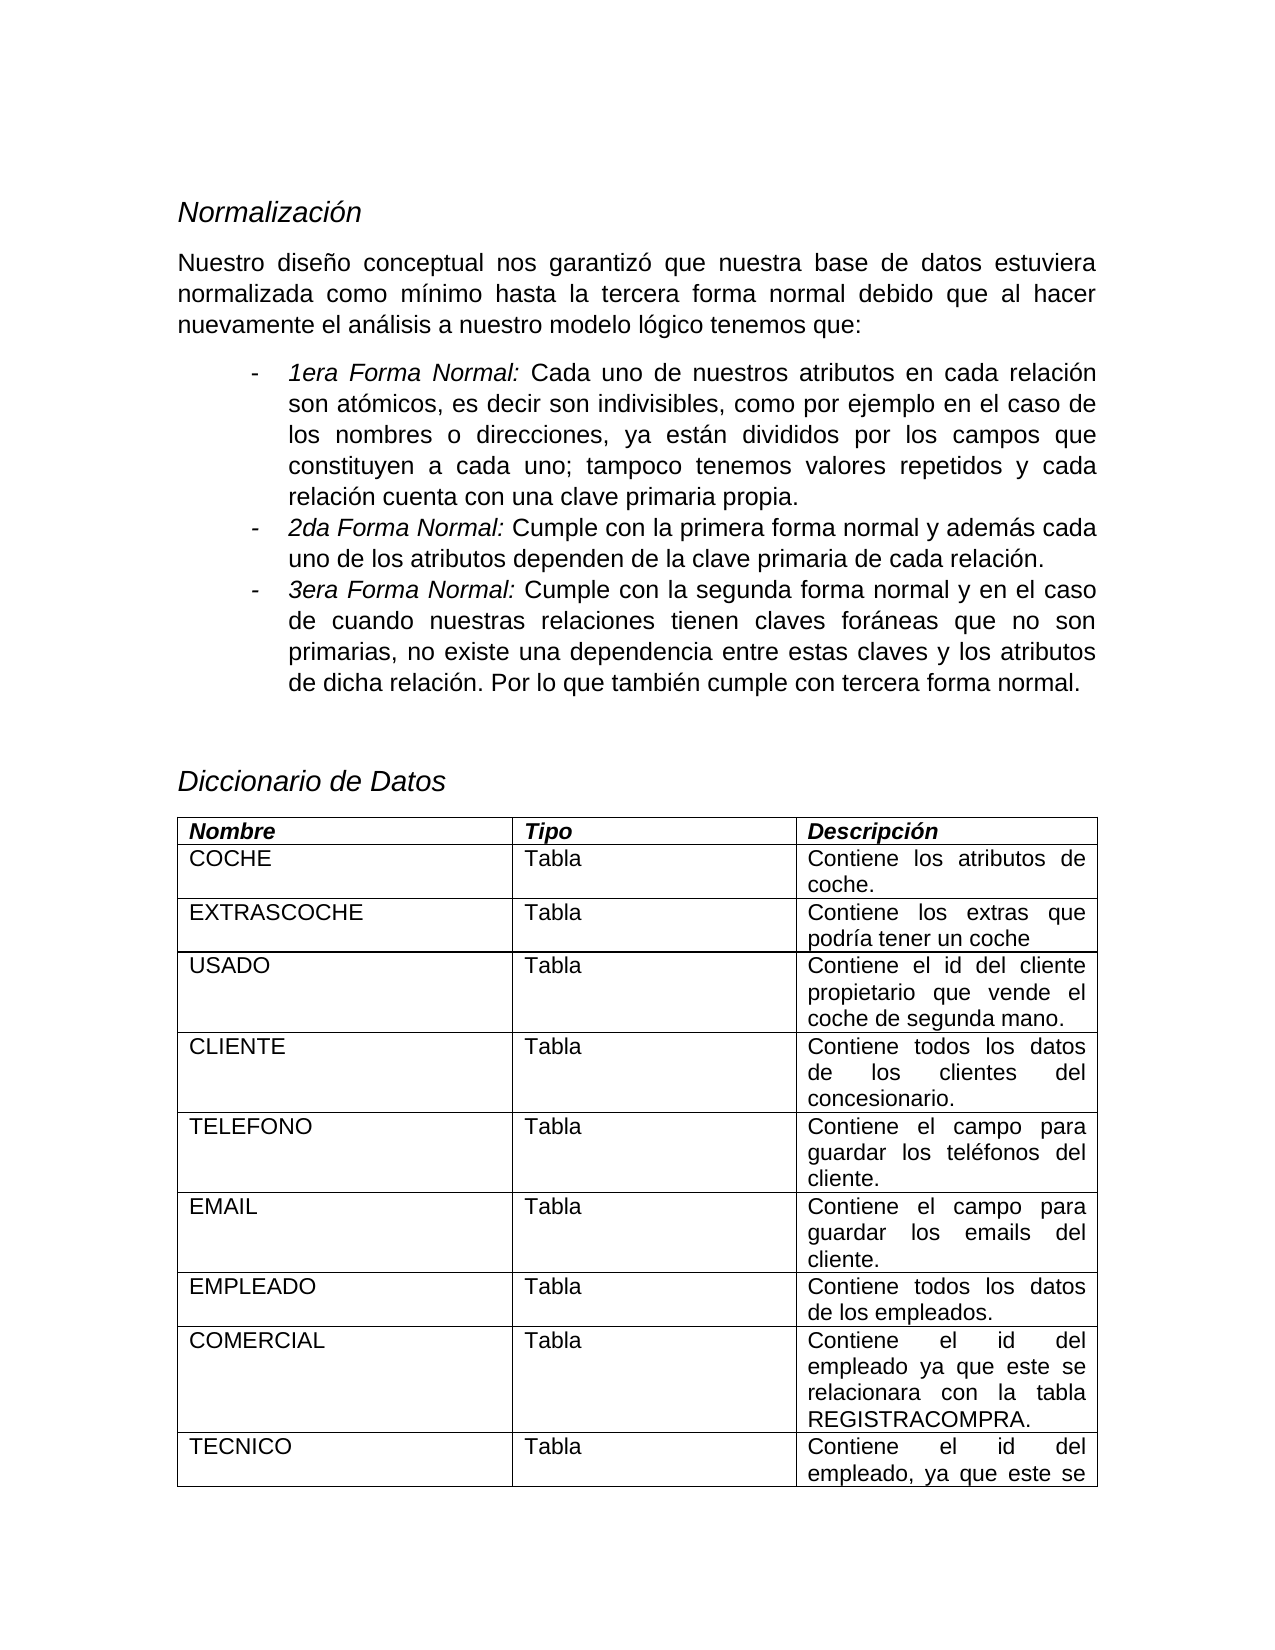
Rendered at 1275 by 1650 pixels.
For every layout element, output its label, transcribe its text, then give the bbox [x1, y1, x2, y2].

table_cell EMAIL [178, 1193, 512, 1272]
table_cell Contiene el campo para guardar los emails del cliente. [797, 1193, 1097, 1272]
table_cell Contiene los extras que podría tener un coche [797, 899, 1097, 951]
text Diccionario de Datos [177, 764, 1098, 797]
table_cell CLIENTE [178, 1033, 512, 1112]
table_cell Tabla [513, 845, 796, 898]
text Nuestro diseño conceptual nos garantizó que nuestra base de datos estuviera normalizada como mínimo hasta la tercera forma normal debido que al hacer nuevamente el análisis a nuestro modelo lógico tenemos que: [177, 248, 1098, 339]
table_cell TELEFONO [178, 1113, 512, 1192]
table_cell TECNICO [178, 1433, 512, 1486]
table_cell Contiene el id del cliente propietario que vende el coche de segunda mano. [797, 953, 1097, 1032]
table_cell Contiene los atributos de coche. [797, 845, 1097, 898]
table_cell EMPLEADO [178, 1273, 512, 1326]
table_cell Tabla [513, 899, 796, 951]
table_header Tipo [513, 818, 796, 844]
list 2da Forma Normal: Cumple con la primera forma normal y además cada uno de los atributos dependen de la clave primaria de cada relación. [251, 513, 1098, 573]
list 1era Forma Normal: Cada uno de nuestros atributos en cada relación son atómicos, es decir son indivisibles, como por ejemplo en el caso de los nombres o direcciones, ya están divididos por los campos que constituyen a cada uno; tampoco tenemos valores repetidos y cada relación cuenta con una clave primaria propia. [251, 358, 1098, 511]
table_header Descripción [797, 818, 1097, 844]
table_cell Contiene el id del empleado ya que este se relacionara con la tabla REGISTRACOMPRA. [797, 1327, 1097, 1432]
table_cell Tabla [513, 953, 796, 1032]
table_cell EXTRASCOCHE [178, 899, 512, 951]
table_cell Tabla [513, 1193, 796, 1272]
table_cell Tabla [513, 1273, 796, 1326]
table_cell COMERCIAL [178, 1327, 512, 1432]
table_cell Tabla [513, 1033, 796, 1112]
table_cell Contiene todos los datos de los empleados. [797, 1273, 1097, 1326]
table_cell USADO [178, 953, 512, 1032]
table_cell Tabla [513, 1433, 796, 1486]
list 3era Forma Normal: Cumple con la segunda forma normal y en el caso de cuando nuestras relaciones tienen claves foráneas que no son primarias, no existe una dependencia entre estas claves y los atributos de dicha relación. Por lo que también cumple con tercera forma normal. [251, 575, 1098, 697]
table_cell Tabla [513, 1327, 796, 1432]
table_cell Tabla [513, 1113, 796, 1192]
table_cell Contiene el campo para guardar los teléfonos del cliente. [797, 1113, 1097, 1192]
table_cell Contiene todos los datos de los clientes del concesionario. [797, 1033, 1097, 1112]
table_cell COCHE [178, 845, 512, 898]
table_header Nombre [178, 818, 512, 844]
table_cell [797, 1433, 1097, 1486]
text Normalización [177, 195, 1098, 229]
